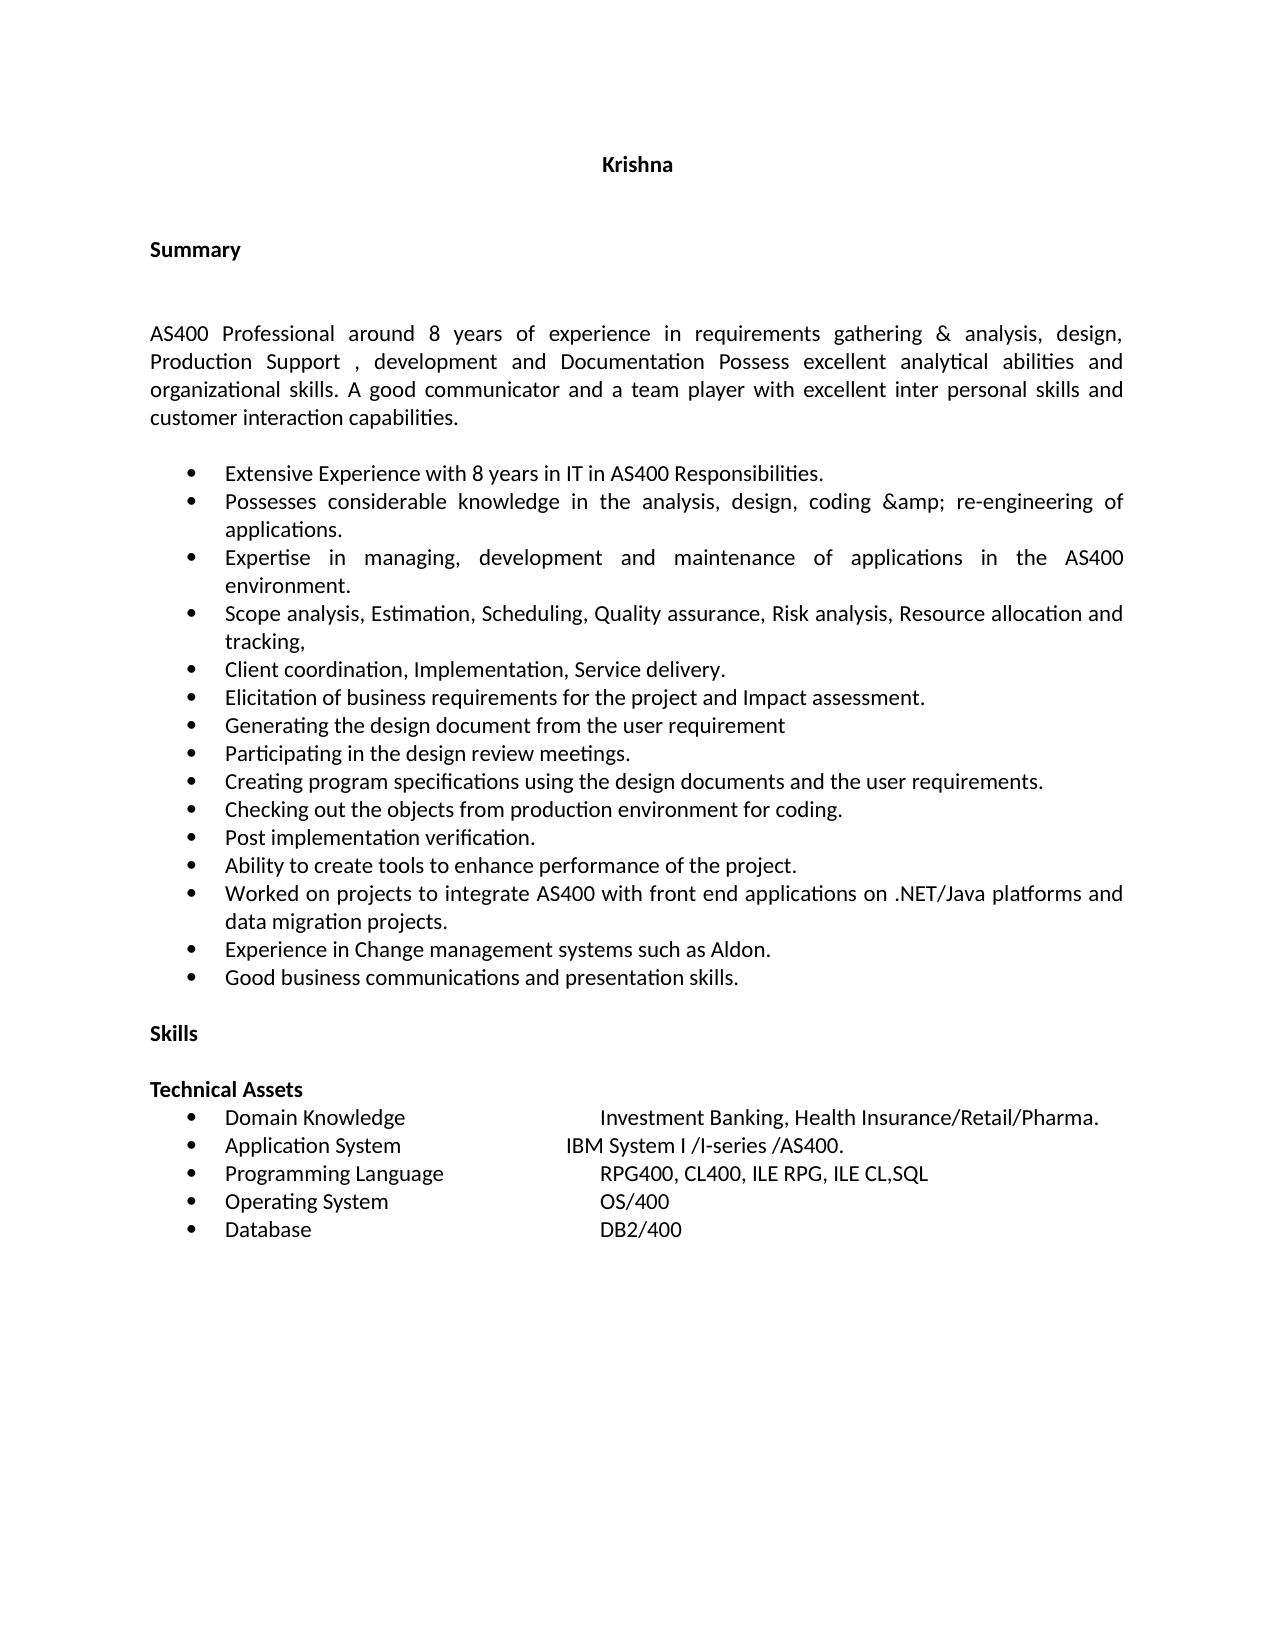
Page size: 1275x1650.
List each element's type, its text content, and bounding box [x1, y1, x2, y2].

text Skills [150, 1019, 1125, 1047]
list Expertise in managing, development and maintenance of applications in the AS400 environment. [187, 543, 1125, 599]
list Database DB2/400 [187, 1216, 1125, 1243]
list Creating program specifications using the design documents and the user requirements. [187, 767, 1125, 795]
list Operating System OS/400 [187, 1187, 1125, 1216]
list Scope analysis, Estimation, Scheduling, Quality assurance, Risk analysis, Resource allocation and tracking, [187, 599, 1125, 655]
list Application System IBM System I /I-series /AS400. [187, 1131, 1125, 1159]
list Client coordination, Implementation, Service delivery. [187, 655, 1125, 683]
list Domain Knowledge Investment Banking, Health Insurance/Retail/Pharma. [187, 1103, 1125, 1131]
list Worked on projects to integrate AS400 with front end applications on .NET/Java platforms and data migration projects. [187, 879, 1125, 935]
list Programming Language RPG400, CL400, ILE RPG, ILE CL,SQL [187, 1159, 1125, 1187]
list Post implementation verification. [187, 823, 1125, 851]
list Ability to create tools to enhance performance of the project. [187, 851, 1125, 879]
list Elicitation of business requirements for the project and Impact assessment. [187, 683, 1125, 711]
list Extensive Experience with 8 years in IT in AS400 Responsibilities. [187, 459, 1125, 487]
text Summary [150, 235, 1125, 263]
list Experience in Change management systems such as Aldon. [187, 935, 1125, 963]
text Technical Assets [150, 1075, 1125, 1103]
list Participating in the design review meetings. [187, 739, 1125, 767]
text AS400 Professional around 8 years of experience in requirements gathering & analysis, design, Production Support , development and Documentation Possess excellent analytical abilities and organizational skills. A good communicator and a team player with excellent inter personal skills and customer interaction capabilities. [150, 319, 1125, 431]
list Generating the design document from the user requirement [187, 711, 1125, 739]
list Possesses considerable knowledge in the analysis, design, coding &amp; re-engineering of applications. [187, 487, 1125, 543]
list Good business communications and presentation skills. [187, 963, 1125, 991]
text Krishna [150, 150, 1125, 178]
list Checking out the objects from production environment for coding. [187, 795, 1125, 823]
